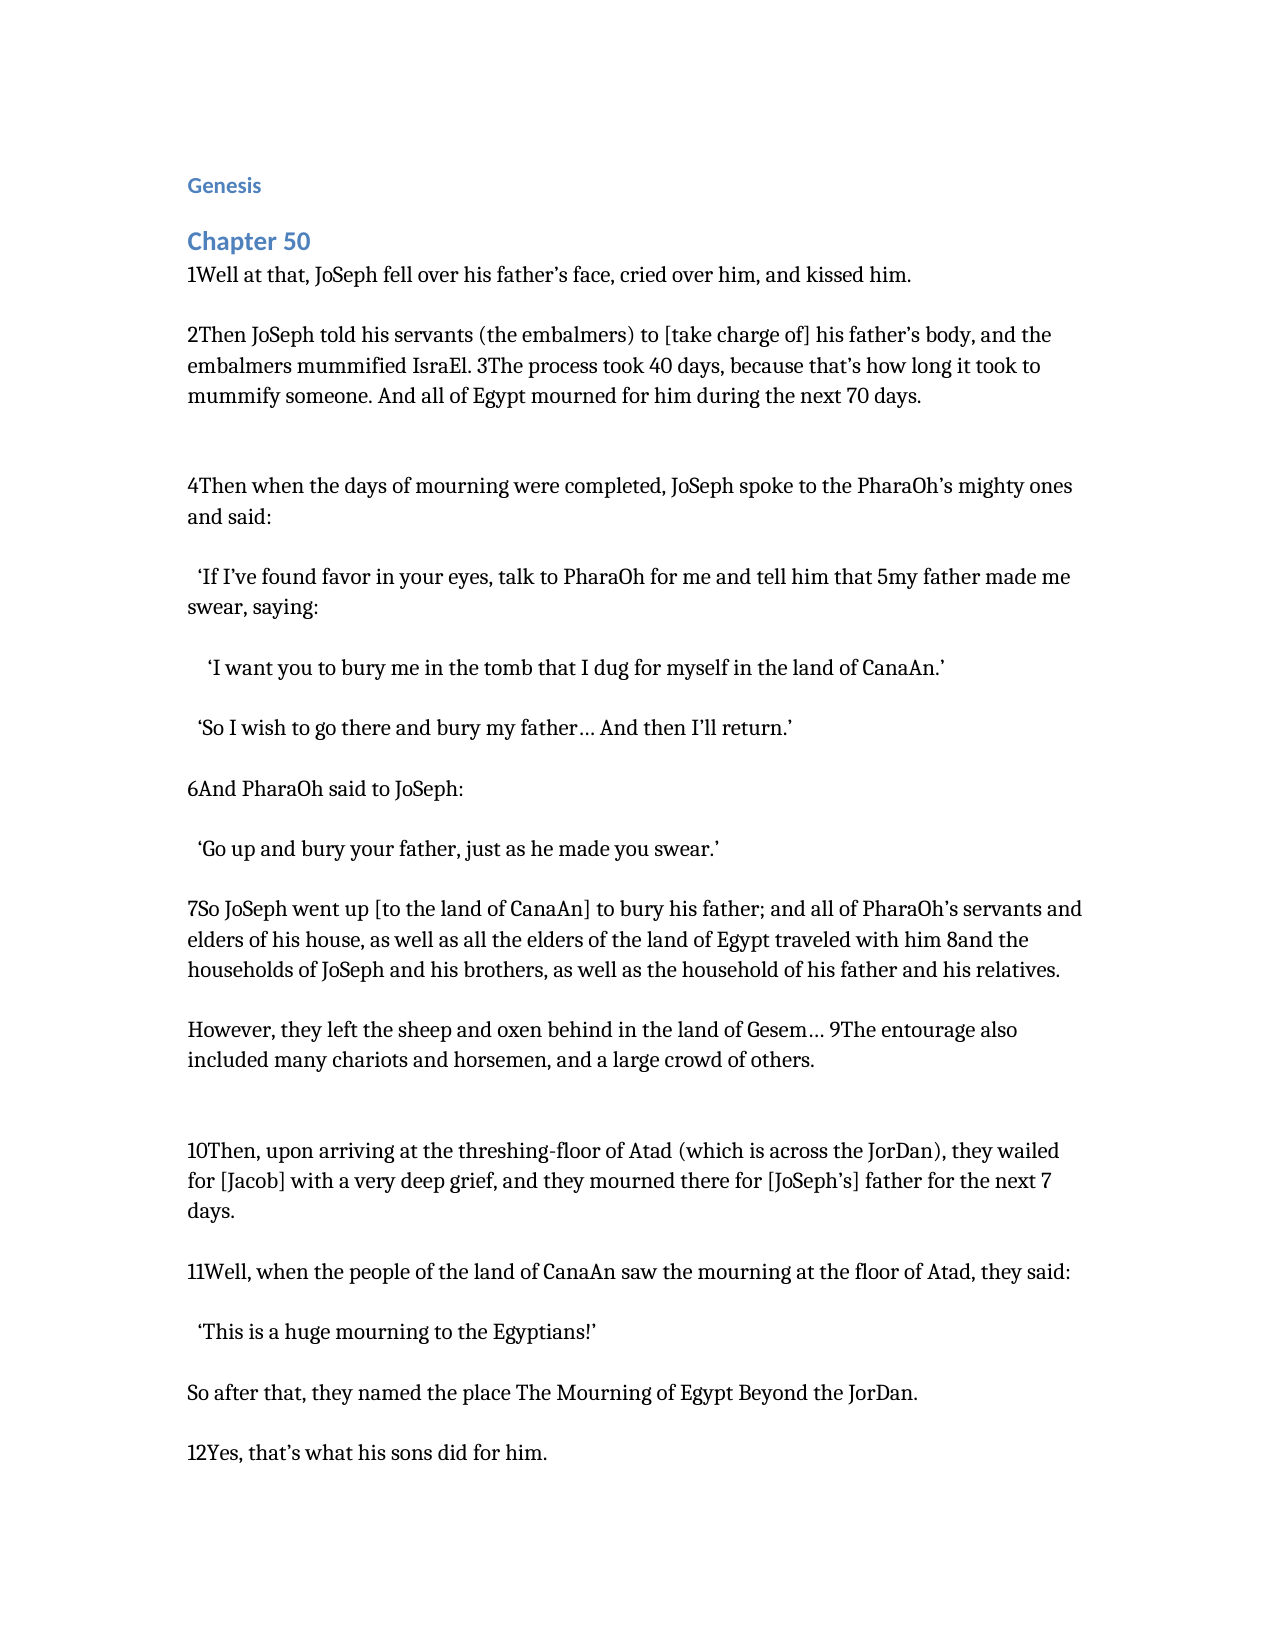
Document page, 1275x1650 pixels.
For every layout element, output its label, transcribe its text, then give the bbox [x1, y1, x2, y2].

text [187, 262, 1087, 1496]
subtitle Chapter 50 [187, 224, 1087, 257]
subtitle Genesis [187, 171, 1087, 199]
